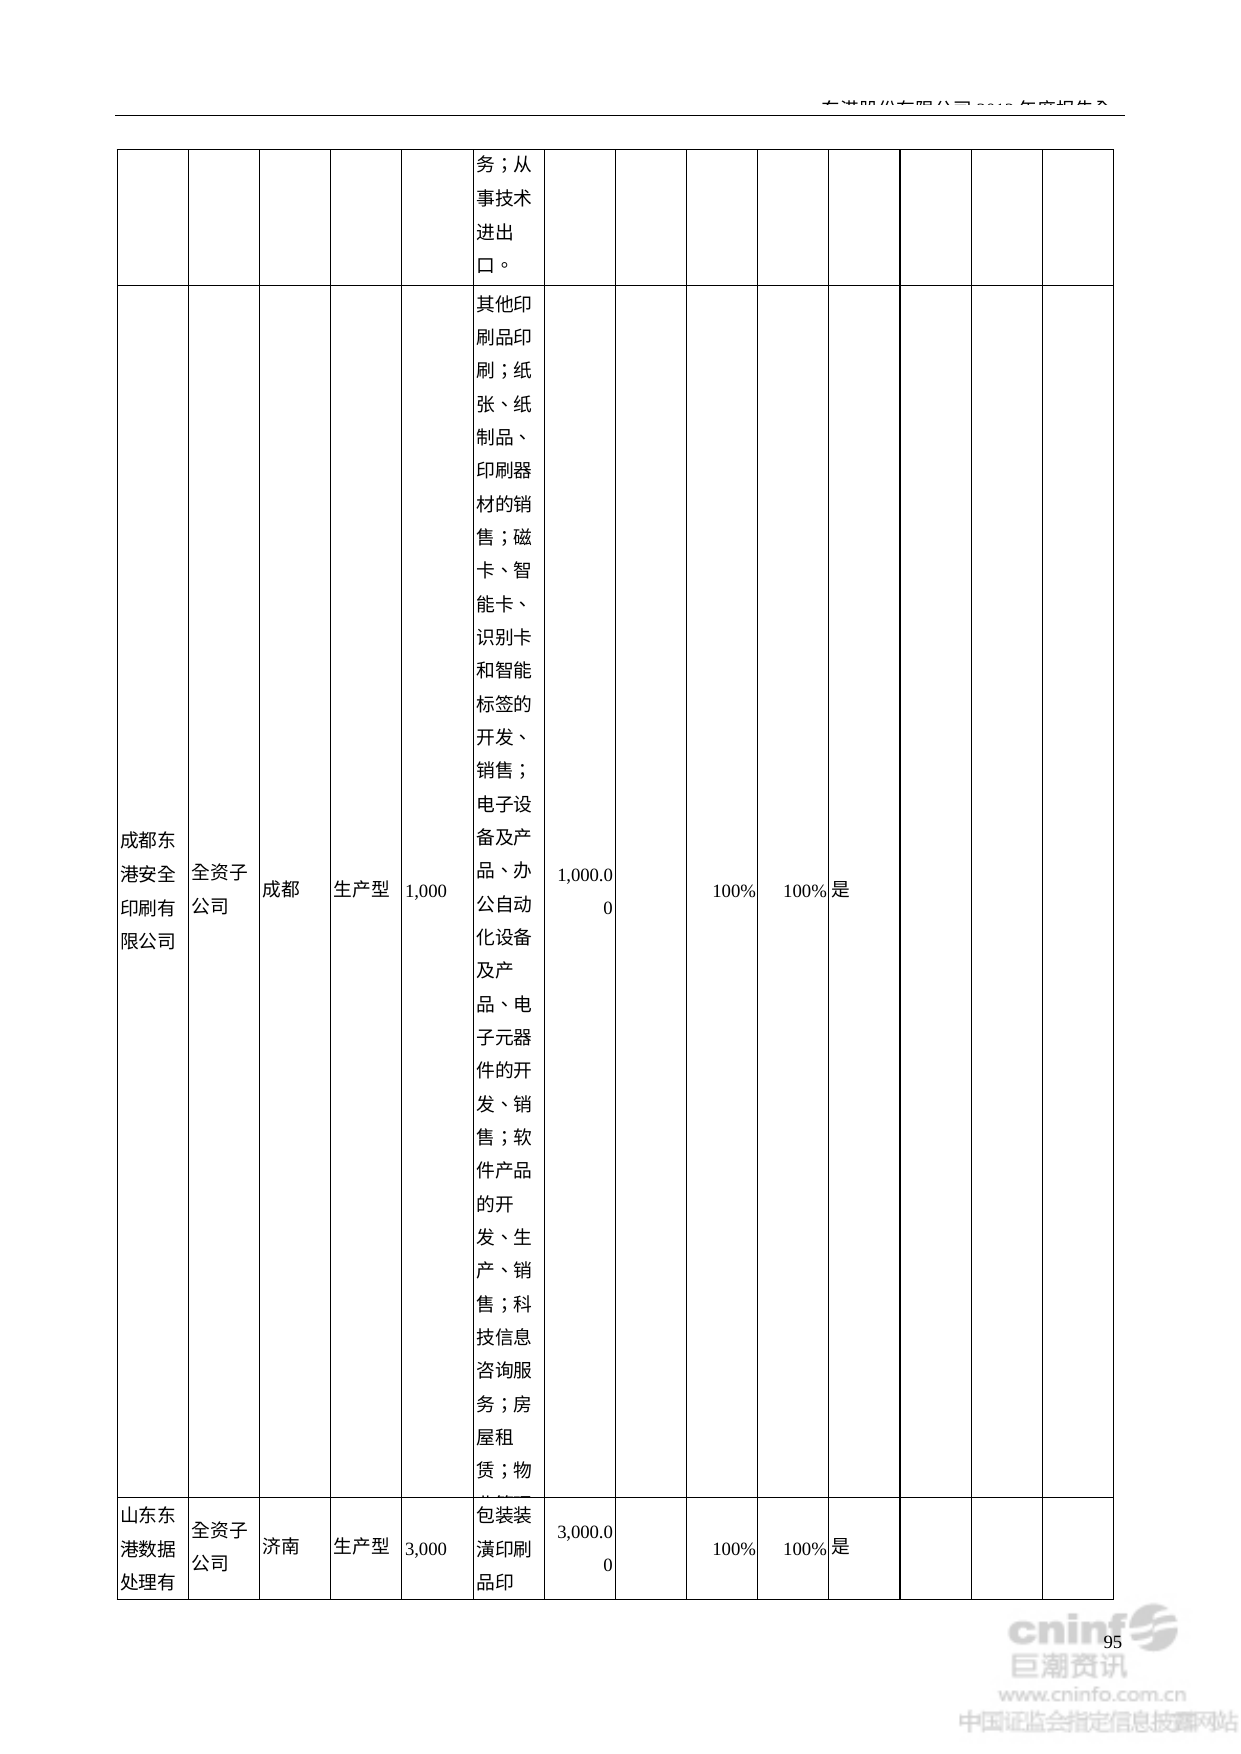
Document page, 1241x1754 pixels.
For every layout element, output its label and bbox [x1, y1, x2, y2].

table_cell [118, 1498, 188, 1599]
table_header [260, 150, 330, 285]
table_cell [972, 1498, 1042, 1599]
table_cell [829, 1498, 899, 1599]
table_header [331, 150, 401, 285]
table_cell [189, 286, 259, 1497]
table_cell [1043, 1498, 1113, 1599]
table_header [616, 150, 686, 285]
picture [958, 1593, 1241, 1754]
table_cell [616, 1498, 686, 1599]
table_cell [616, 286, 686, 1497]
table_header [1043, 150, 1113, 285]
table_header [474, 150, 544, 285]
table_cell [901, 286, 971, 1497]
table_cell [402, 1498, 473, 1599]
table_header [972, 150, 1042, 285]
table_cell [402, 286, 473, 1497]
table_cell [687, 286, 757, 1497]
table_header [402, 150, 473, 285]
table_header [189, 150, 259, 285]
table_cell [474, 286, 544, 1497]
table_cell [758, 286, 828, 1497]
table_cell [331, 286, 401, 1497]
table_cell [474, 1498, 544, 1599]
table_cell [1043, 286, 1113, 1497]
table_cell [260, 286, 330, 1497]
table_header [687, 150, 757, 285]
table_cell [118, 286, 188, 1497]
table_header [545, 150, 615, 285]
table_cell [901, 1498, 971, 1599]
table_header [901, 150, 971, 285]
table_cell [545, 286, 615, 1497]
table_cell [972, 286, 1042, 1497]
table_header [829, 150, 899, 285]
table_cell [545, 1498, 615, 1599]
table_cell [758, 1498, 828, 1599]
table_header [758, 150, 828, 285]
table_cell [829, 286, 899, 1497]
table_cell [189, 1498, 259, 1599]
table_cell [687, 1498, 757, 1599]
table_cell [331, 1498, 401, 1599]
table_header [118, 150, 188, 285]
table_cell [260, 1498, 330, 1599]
